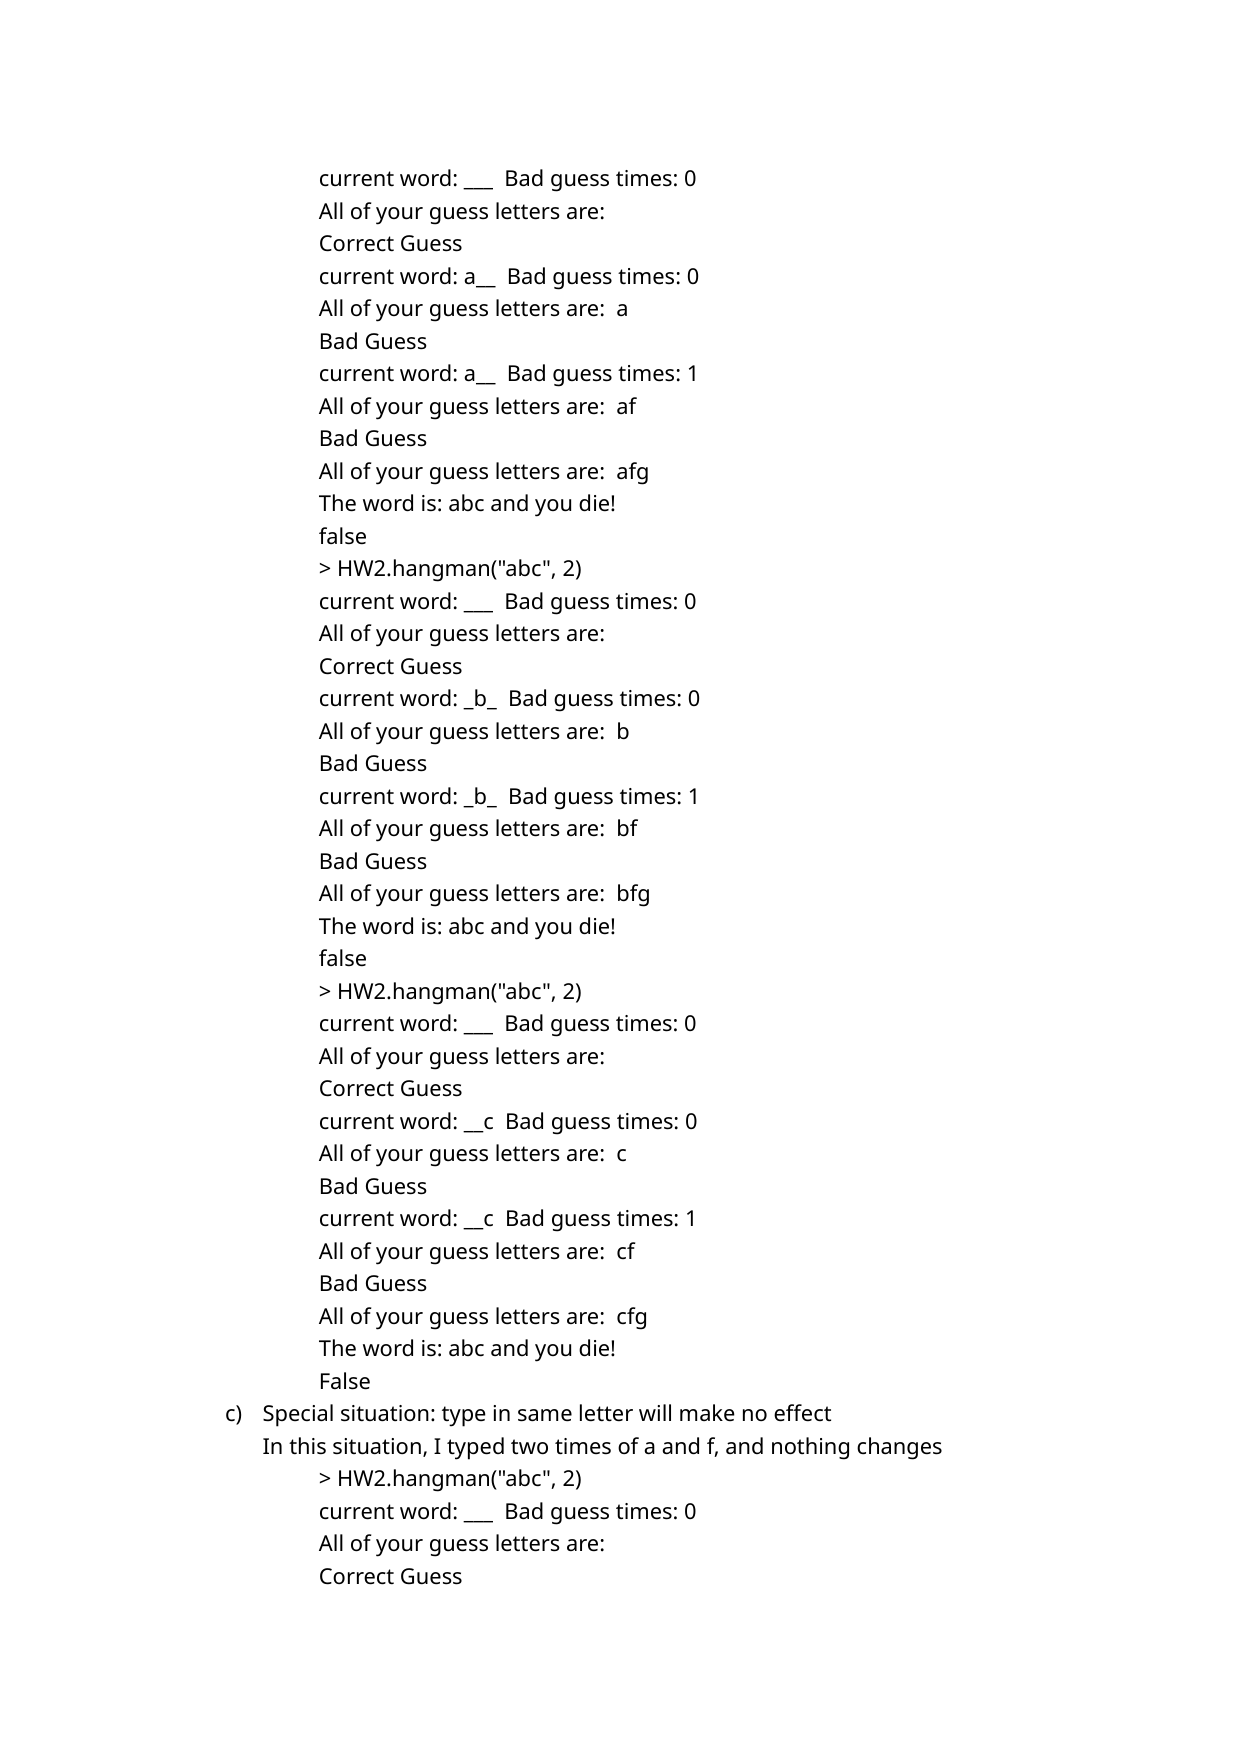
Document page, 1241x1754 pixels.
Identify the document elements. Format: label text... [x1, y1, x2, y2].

list Bad Guess [275, 1169, 1053, 1202]
list current word: a__ Bad guess times: 1 [275, 357, 1053, 389]
list current word: _b_ Bad guess times: 0 [275, 682, 1053, 714]
list current word: _b_ Bad guess times: 1 [275, 779, 1053, 812]
list current word: __c Bad guess times: 0 [275, 1104, 1053, 1137]
list All of your guess letters are: [275, 194, 1053, 227]
list All of your guess letters are: bfg [275, 877, 1053, 909]
list Bad Guess [275, 747, 1053, 779]
list All of your guess letters are: bf [275, 812, 1053, 844]
list current word: __c Bad guess times: 1 [275, 1202, 1053, 1234]
list All of your guess letters are: b [275, 714, 1053, 747]
list false [275, 519, 1053, 552]
list All of your guess letters are: [275, 617, 1053, 649]
list All of your guess letters are: cfg [275, 1299, 1053, 1332]
list False [275, 1364, 1053, 1397]
list All of your guess letters are: af [275, 389, 1053, 422]
list Bad Guess [275, 1267, 1053, 1299]
list Correct Guess [275, 649, 1053, 682]
list All of your guess letters are: afg [275, 454, 1053, 487]
list current word: a__ Bad guess times: 0 [275, 259, 1053, 292]
list Correct Guess [275, 1559, 1053, 1592]
list > HW2.hangman("abc", 2) [275, 974, 1053, 1007]
list current word: ___ Bad guess times: 0 [275, 162, 1053, 194]
list > HW2.hangman("abc", 2) [275, 552, 1053, 584]
list Bad Guess [275, 844, 1053, 877]
list > HW2.hangman("abc", 2) [275, 1462, 1053, 1494]
list Bad Guess [275, 324, 1053, 357]
list Correct Guess [275, 1072, 1053, 1104]
list All of your guess letters are: [275, 1039, 1053, 1072]
list The word is: abc and you die! [275, 1332, 1053, 1364]
list In this situation, I typed two times of a and f, and nothing changes [262, 1429, 1053, 1462]
list All of your guess letters are: a [275, 292, 1053, 324]
list Bad Guess [275, 422, 1053, 454]
list false [275, 942, 1053, 974]
list current word: ___ Bad guess times: 0 [275, 1007, 1053, 1039]
list The word is: abc and you die! [275, 487, 1053, 519]
list Correct Guess [275, 227, 1053, 259]
list All of your guess letters are: c [275, 1137, 1053, 1169]
list All of your guess letters are: cf [275, 1234, 1053, 1267]
list current word: ___ Bad guess times: 0 [275, 1494, 1053, 1527]
list Special situation: type in same letter will make no effect [225, 1397, 1053, 1429]
list The word is: abc and you die! [275, 909, 1053, 942]
list All of your guess letters are: [275, 1527, 1053, 1559]
list current word: ___ Bad guess times: 0 [275, 584, 1053, 617]
